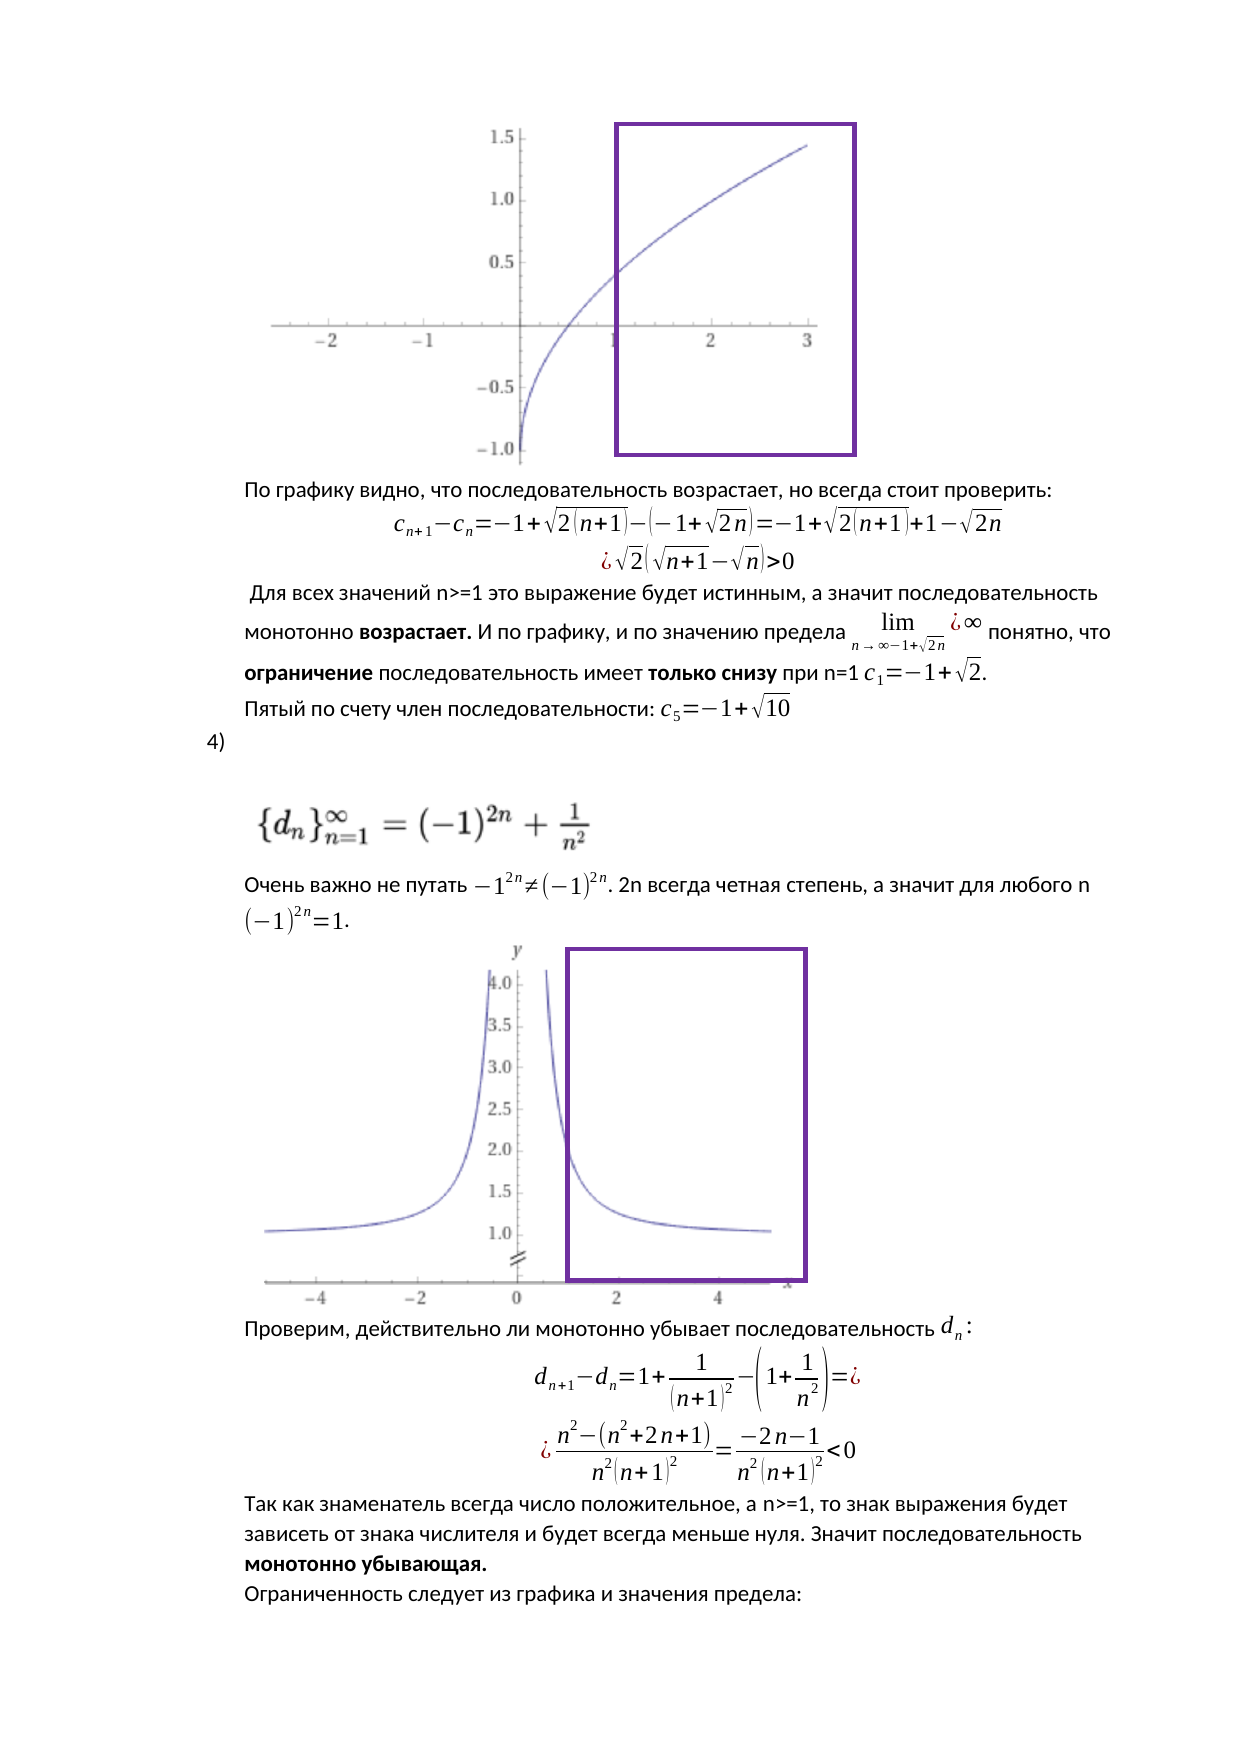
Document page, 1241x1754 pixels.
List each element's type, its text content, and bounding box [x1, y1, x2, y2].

list Ограниченность следует из графика и значения предела: [244, 1579, 1152, 1608]
picture [570, 951, 801, 1278]
list Проверим, действительно ли монотонно убывает последовательность [244, 1312, 1152, 1343]
list Пятый по счету член последовательности: [244, 691, 1152, 725]
list По графику видно, что последовательность возрастает, но всегда стоит проверить: [244, 475, 1152, 503]
list Так как знаменатель всегда число положительное, а n>=1, то знак выражения будет зависеть от знака числителя и будет всегда меньше нуля. Значит последовательность монотонно убывающая. [244, 1489, 1152, 1577]
picture [619, 126, 827, 453]
picture [244, 118, 827, 473]
picture [244, 938, 801, 1310]
list Очень важно не путать . 2n всегда четная степень, а значит для любого n . [244, 868, 1152, 936]
picture [244, 787, 615, 866]
list Для всех значений n>=1 это выражение будет истинным, а значит последовательность монотонно возрастает. И по графику, и по значению предела понятно, что ограничение последовательность имеет только снизу при n=1 . [244, 578, 1152, 689]
